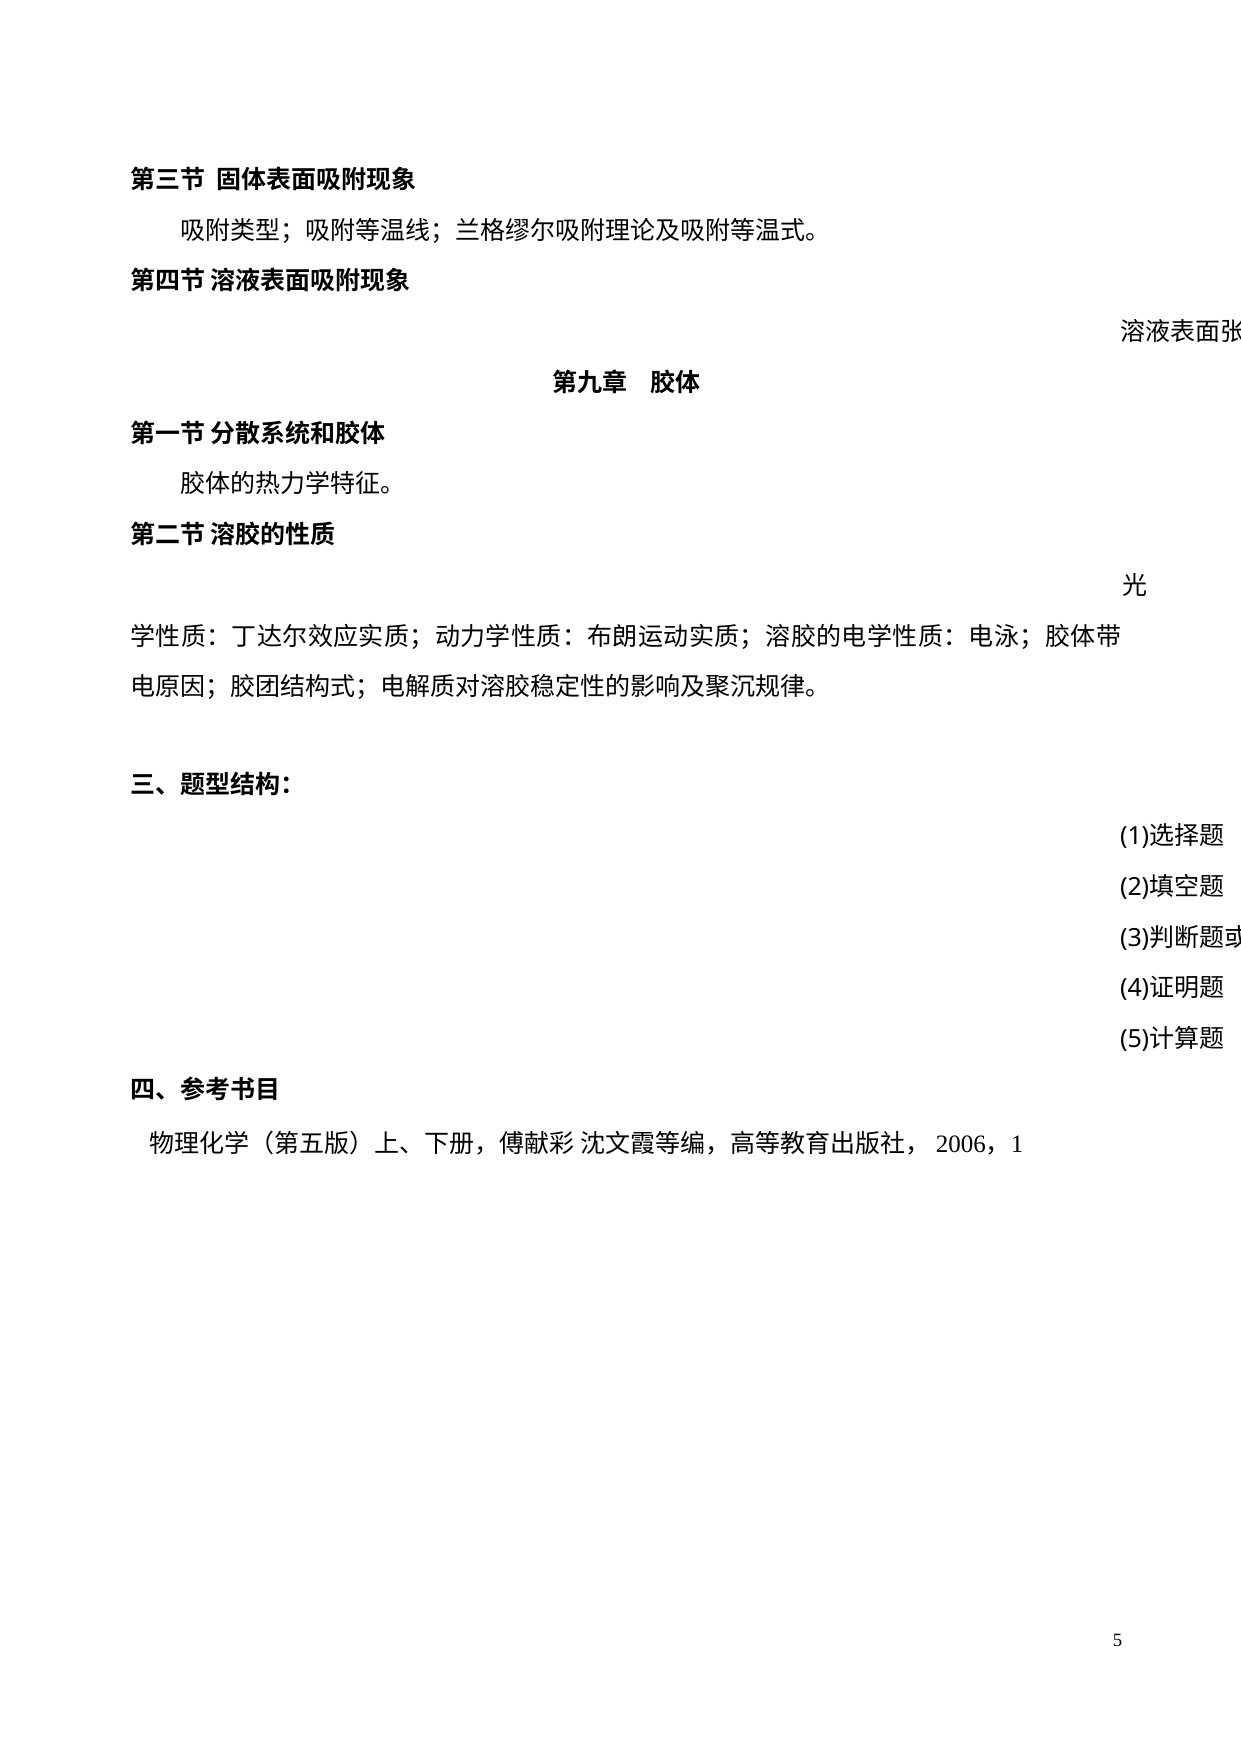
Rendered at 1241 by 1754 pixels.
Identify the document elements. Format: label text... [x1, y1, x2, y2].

text 第九章 胶体 [130, 362, 1122, 398]
text 第一节 分散系统和胶体 [130, 413, 1122, 449]
text 三、题型结构： [130, 765, 1122, 801]
text 胶体的热力学特征。 [180, 464, 1122, 500]
text (5)计算题 [1120, 1019, 1240, 1055]
text 光学性质：丁达尔效应实质；动力学性质：布朗运动实质；溶胶的电学性质：电泳；胶体带电原因；胶团结构式；电解质对溶胶稳定性的影响及聚沉规律。 [130, 565, 1122, 703]
text 第四节 溶液表面吸附现象 [130, 261, 1122, 297]
text 第二节 溶胶的性质 [130, 514, 1122, 551]
text (4)证明题 [1120, 968, 1240, 1004]
text 第三节 固体表面吸附现象 [130, 159, 1122, 196]
text 吸附类型；吸附等温线；兰格缪尔吸附理论及吸附等温式。 [180, 210, 1122, 246]
text (1)选择题 [1120, 816, 1240, 852]
text 四、参考书目 [130, 1069, 1122, 1106]
text (2)填空题 [1120, 866, 1240, 903]
text (3)判断题或简答题 [1120, 917, 1240, 953]
text 物理化学（第五版）上、下册，傅献彩 沈文霞等编，高等教育出版社， 2006，1 [130, 1124, 1122, 1160]
